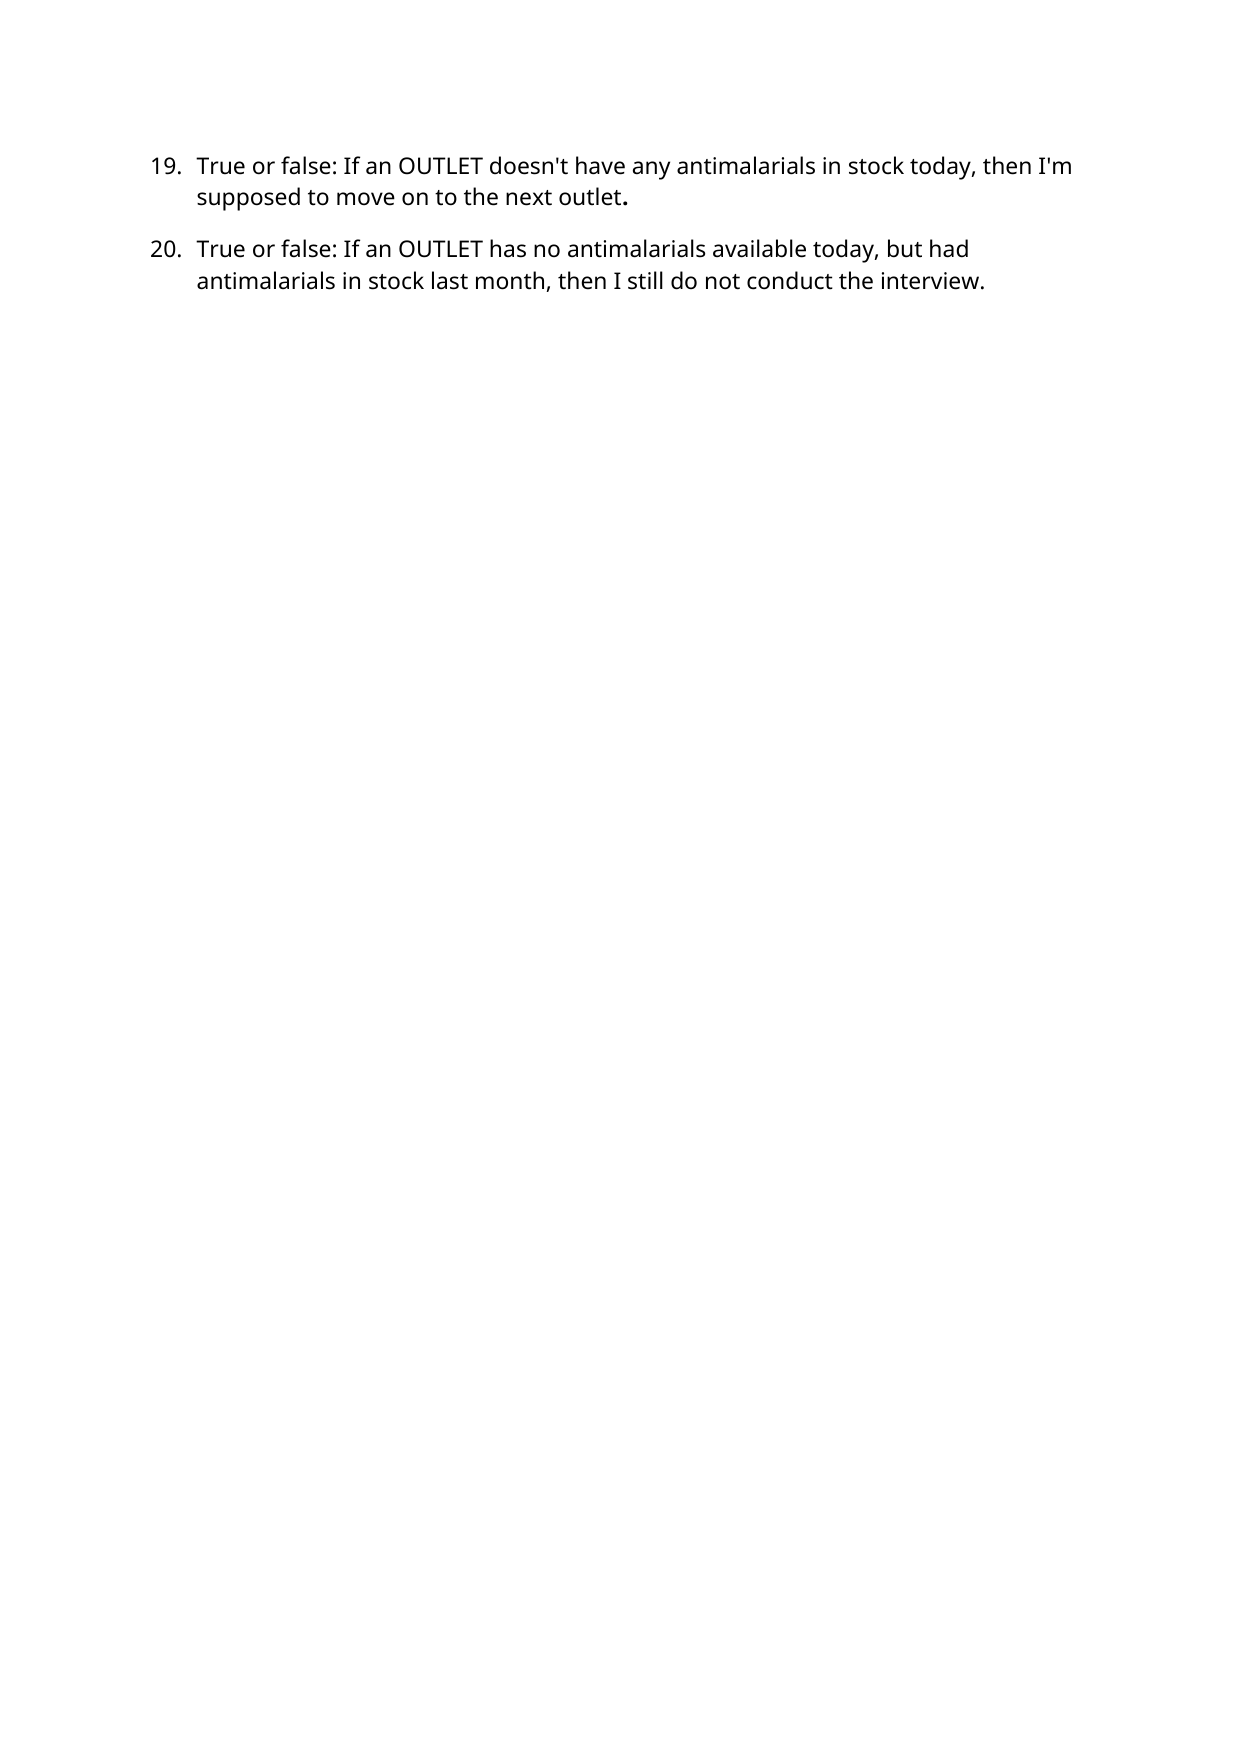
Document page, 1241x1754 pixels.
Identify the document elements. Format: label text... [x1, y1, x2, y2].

list True or false: If an OUTLET doesn't have any antimalarials in stock today, then I'm supposed to move on to the next outlet. [150, 150, 1090, 212]
list True or false: If an OUTLET has no antimalarials available today, but had antimalarials in stock last month, then I still do not conduct the interview. [150, 233, 1090, 296]
